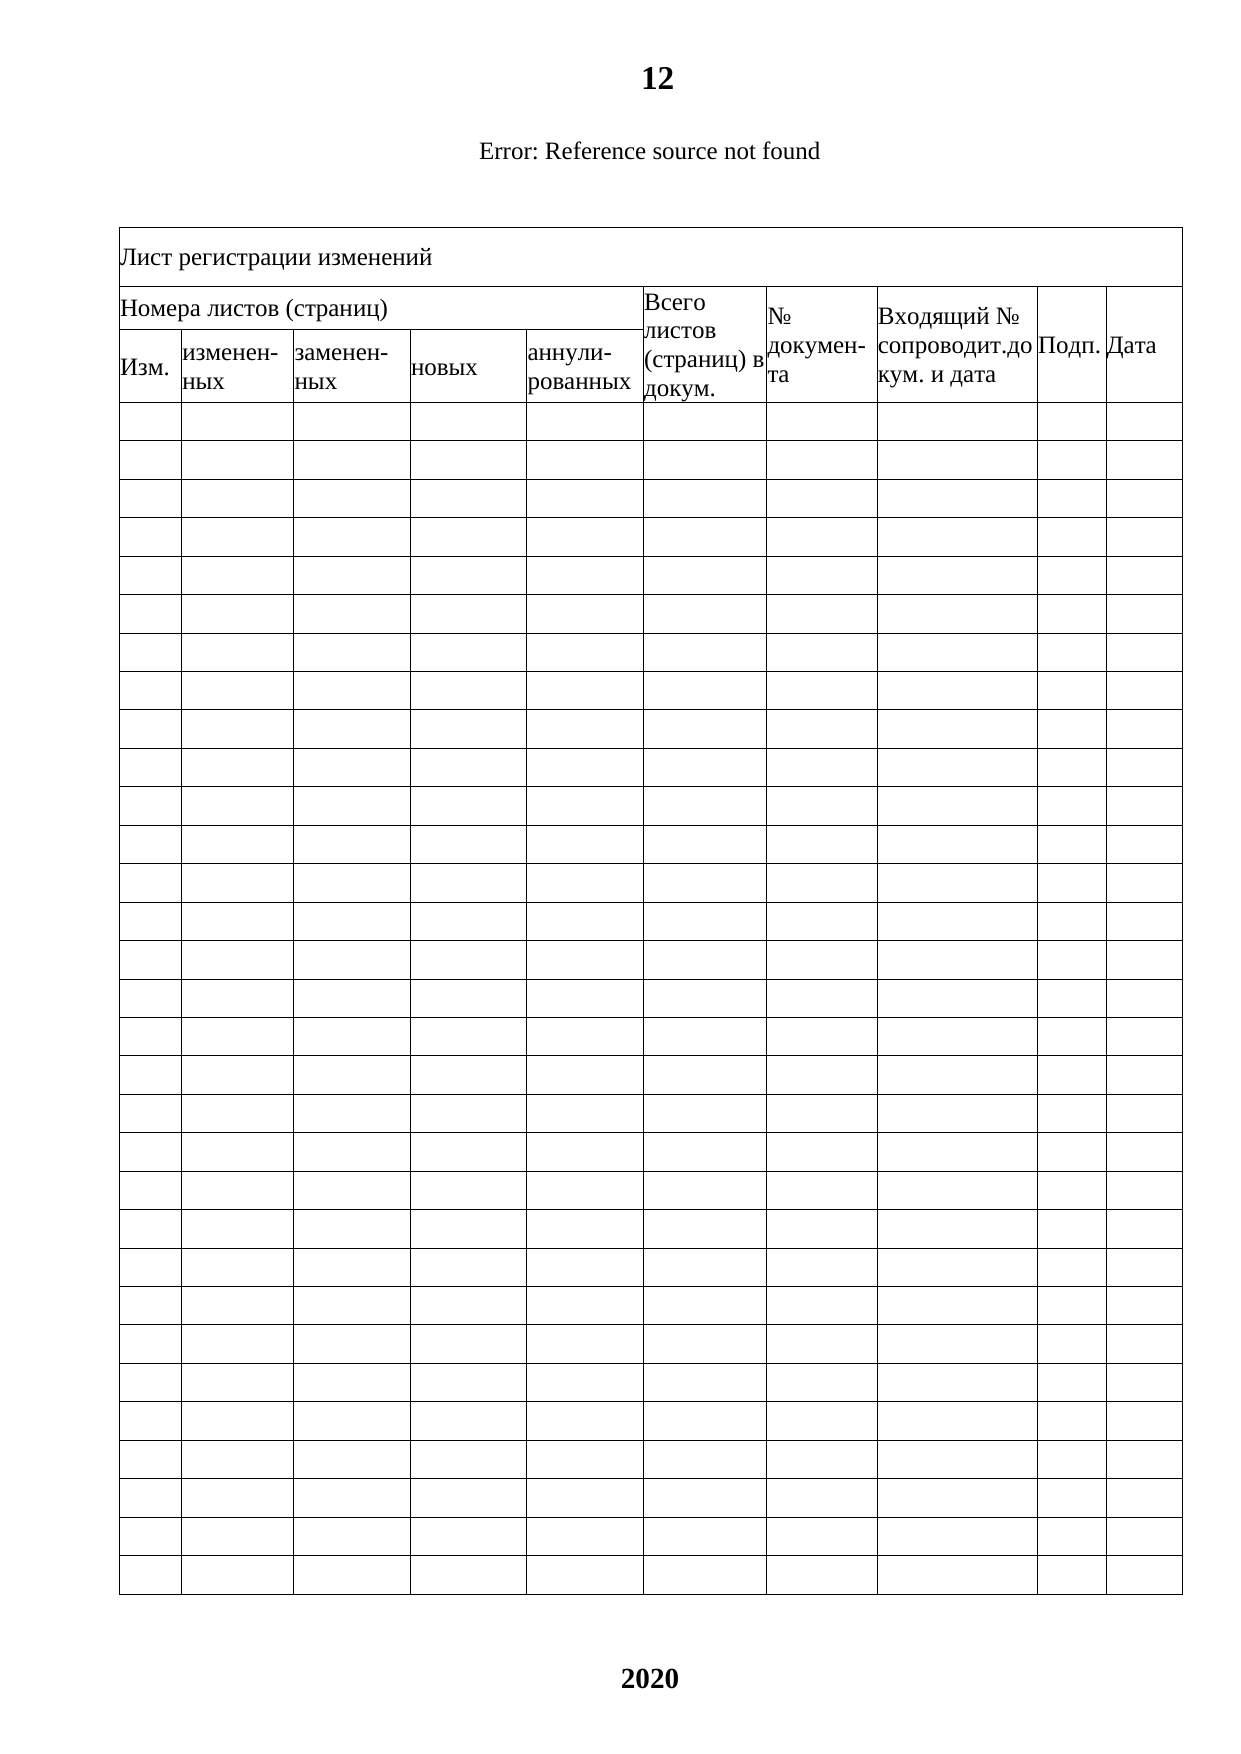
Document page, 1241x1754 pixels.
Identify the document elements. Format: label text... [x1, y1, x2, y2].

table_cell [411, 1287, 526, 1324]
table_cell [182, 710, 293, 748]
table_cell [182, 595, 293, 632]
table_cell [1038, 1364, 1106, 1401]
table_cell [878, 441, 1037, 479]
table_cell [182, 980, 293, 1017]
table_cell [1038, 1518, 1106, 1555]
table_cell [411, 941, 526, 978]
table_cell [120, 557, 181, 594]
table_cell [1038, 903, 1106, 940]
table_cell [878, 1556, 1037, 1593]
table_cell [878, 941, 1037, 978]
table_cell [1038, 864, 1106, 902]
table_cell [411, 634, 526, 671]
table_cell [1107, 1287, 1182, 1324]
table_cell [294, 980, 410, 1017]
table_cell [120, 1325, 181, 1363]
table_cell [1038, 1095, 1106, 1132]
table_cell [1038, 1133, 1106, 1171]
table_cell [1038, 941, 1106, 978]
table_cell [767, 864, 877, 902]
table_cell [767, 518, 877, 556]
table_cell [878, 403, 1037, 440]
table_cell [527, 1133, 643, 1171]
table_cell [182, 864, 293, 902]
table_cell [120, 595, 181, 632]
table_cell [294, 749, 410, 786]
table_cell [527, 634, 643, 671]
table_cell [767, 557, 877, 594]
table_cell [411, 1172, 526, 1209]
table_cell [411, 403, 526, 440]
table_cell [1038, 595, 1106, 632]
table_cell [1107, 864, 1182, 902]
table_cell [294, 557, 410, 594]
table_cell [411, 1056, 526, 1094]
table_cell новых [411, 330, 526, 402]
table_cell [527, 1479, 643, 1517]
table_cell [644, 1479, 766, 1517]
table_cell [878, 518, 1037, 556]
table_cell [1107, 1518, 1182, 1555]
table_cell [644, 1364, 766, 1401]
table_cell [644, 1325, 766, 1363]
table_cell [1107, 710, 1182, 748]
table_cell [120, 864, 181, 902]
table_cell [182, 1325, 293, 1363]
table_cell [1107, 903, 1182, 940]
table_cell [182, 941, 293, 978]
table_cell [527, 749, 643, 786]
table_cell [527, 1056, 643, 1094]
table_cell [120, 1249, 181, 1286]
table_cell [411, 864, 526, 902]
table_cell [411, 1518, 526, 1555]
table_cell [644, 710, 766, 748]
table_cell [294, 1325, 410, 1363]
table_cell [878, 1479, 1037, 1517]
table_cell [1107, 1210, 1182, 1247]
table_cell [644, 1287, 766, 1324]
table_cell [767, 595, 877, 632]
table_cell [120, 1556, 181, 1593]
table_cell [527, 1441, 643, 1478]
table_cell [878, 557, 1037, 594]
table_cell [1107, 403, 1182, 440]
table_cell [1107, 941, 1182, 978]
table_cell [182, 1287, 293, 1324]
table_cell [411, 480, 526, 517]
table_cell [1038, 980, 1106, 1017]
table_cell [182, 826, 293, 863]
table_cell [120, 672, 181, 709]
table_cell [644, 749, 766, 786]
table_cell [294, 403, 410, 440]
table_cell [120, 1056, 181, 1094]
table_cell [1038, 1018, 1106, 1055]
table_cell [878, 595, 1037, 632]
table_cell [411, 518, 526, 556]
table_cell [767, 1441, 877, 1478]
table_cell [294, 1479, 410, 1517]
table_cell [878, 864, 1037, 902]
table_cell [411, 441, 526, 479]
table_cell [527, 1325, 643, 1363]
table_cell [644, 634, 766, 671]
table_cell [878, 1325, 1037, 1363]
table_cell [527, 787, 643, 825]
table_cell [411, 980, 526, 1017]
table_cell [878, 1172, 1037, 1209]
table_cell [878, 787, 1037, 825]
table_cell [120, 710, 181, 748]
table_cell [120, 1441, 181, 1478]
table_cell [1038, 672, 1106, 709]
table_cell Номера листов (страниц) [120, 287, 643, 329]
table_cell [1038, 1249, 1106, 1286]
table_cell [182, 403, 293, 440]
table_cell [120, 749, 181, 786]
table_cell [1107, 1402, 1182, 1440]
table_cell [1107, 1018, 1182, 1055]
table_cell [644, 1556, 766, 1593]
table_cell Всего листов (страниц) в докум. [644, 287, 766, 402]
table_cell [294, 1518, 410, 1555]
table_cell [182, 1556, 293, 1593]
table_cell [1038, 1056, 1106, 1094]
table_cell [1038, 1210, 1106, 1247]
table_cell [644, 441, 766, 479]
table_cell [644, 1056, 766, 1094]
table_cell [182, 480, 293, 517]
table_cell [294, 634, 410, 671]
table_cell [1038, 518, 1106, 556]
table_cell [767, 1364, 877, 1401]
table_cell [1038, 403, 1106, 440]
table_cell [120, 518, 181, 556]
table_cell [644, 941, 766, 978]
table_cell [644, 980, 766, 1017]
table_cell [120, 1095, 181, 1132]
table_cell [411, 1441, 526, 1478]
table_cell [182, 787, 293, 825]
table_cell [644, 518, 766, 556]
table_cell [878, 1210, 1037, 1247]
table_cell [411, 672, 526, 709]
table_cell [1038, 1556, 1106, 1593]
table_cell [878, 634, 1037, 671]
table_cell [1038, 1402, 1106, 1440]
table_cell [1107, 595, 1182, 632]
table_cell [644, 826, 766, 863]
table_cell [527, 1402, 643, 1440]
table_cell [1107, 518, 1182, 556]
table_cell [644, 1249, 766, 1286]
table_cell [527, 403, 643, 440]
table_cell [120, 1518, 181, 1555]
table_cell [1038, 441, 1106, 479]
table_cell [411, 1479, 526, 1517]
table_cell [120, 903, 181, 940]
table_cell [527, 480, 643, 517]
table_cell [1107, 1133, 1182, 1171]
table_cell [1107, 1172, 1182, 1209]
table_cell [411, 1325, 526, 1363]
table_cell [767, 403, 877, 440]
table_cell [120, 1172, 181, 1209]
table_cell [1038, 557, 1106, 594]
table_cell [878, 1518, 1037, 1555]
table_cell [878, 480, 1037, 517]
table_cell [767, 1518, 877, 1555]
table_cell [1107, 557, 1182, 594]
table_cell [411, 749, 526, 786]
table_cell [878, 672, 1037, 709]
table_cell [767, 1287, 877, 1324]
table_cell [767, 441, 877, 479]
table_cell [120, 1210, 181, 1247]
table_cell [182, 903, 293, 940]
table_cell [767, 672, 877, 709]
table_cell [527, 1172, 643, 1209]
table_cell [1107, 672, 1182, 709]
table_cell [294, 941, 410, 978]
table_cell [411, 1210, 526, 1247]
table_cell [411, 710, 526, 748]
table_cell [1107, 1249, 1182, 1286]
table_cell [527, 1210, 643, 1247]
table_cell [1107, 1479, 1182, 1517]
table_cell [767, 1133, 877, 1171]
table_cell [182, 1133, 293, 1171]
table_cell [644, 1095, 766, 1132]
table_cell [294, 1287, 410, 1324]
table_cell [644, 1402, 766, 1440]
table_cell [1107, 980, 1182, 1017]
table_cell [1107, 1364, 1182, 1401]
table_cell [644, 1018, 766, 1055]
table_cell [411, 1556, 526, 1593]
table_cell [878, 1133, 1037, 1171]
table_cell [294, 1249, 410, 1286]
table_cell [182, 749, 293, 786]
table_cell [182, 1518, 293, 1555]
table_cell [767, 903, 877, 940]
table_cell [182, 1210, 293, 1247]
table_cell [767, 1172, 877, 1209]
table_cell [120, 1479, 181, 1517]
table_cell [294, 1441, 410, 1478]
table_cell [1107, 1056, 1182, 1094]
table_cell [182, 672, 293, 709]
table_cell [411, 1249, 526, 1286]
table_cell [644, 403, 766, 440]
table_cell [767, 1479, 877, 1517]
table_cell [1107, 1325, 1182, 1363]
table_cell [294, 710, 410, 748]
table_cell [527, 826, 643, 863]
table_cell [120, 1287, 181, 1324]
table_cell [1107, 634, 1182, 671]
table_cell [182, 1018, 293, 1055]
table_cell [878, 749, 1037, 786]
table_cell [1038, 1479, 1106, 1517]
table_cell [120, 1133, 181, 1171]
table_cell [527, 1095, 643, 1132]
table_cell [182, 1056, 293, 1094]
table_cell [878, 1441, 1037, 1478]
table_cell [294, 864, 410, 902]
table_cell [294, 826, 410, 863]
table_cell [411, 1018, 526, 1055]
table_cell [294, 903, 410, 940]
table_cell [120, 1018, 181, 1055]
table_cell [878, 710, 1037, 748]
table_cell № докумен-та [767, 287, 877, 402]
table_cell [120, 1364, 181, 1401]
table_cell [527, 1364, 643, 1401]
table_cell [411, 1402, 526, 1440]
table_cell [411, 595, 526, 632]
table_cell [644, 672, 766, 709]
table_cell [411, 1133, 526, 1171]
table_cell [527, 518, 643, 556]
table_cell Подп. [1038, 287, 1106, 402]
table_cell [527, 1287, 643, 1324]
table_cell [644, 557, 766, 594]
table_cell [644, 1518, 766, 1555]
table_cell [294, 787, 410, 825]
table_cell [1038, 826, 1106, 863]
table_cell [1107, 787, 1182, 825]
table_cell [182, 1479, 293, 1517]
table_cell [767, 980, 877, 1017]
table_cell [120, 403, 181, 440]
table_cell [182, 557, 293, 594]
table_cell [120, 634, 181, 671]
table_cell [1107, 826, 1182, 863]
table_cell [1107, 1556, 1182, 1593]
table_cell [1107, 1095, 1182, 1132]
table_cell [411, 826, 526, 863]
table_cell [878, 1287, 1037, 1324]
table_cell [644, 595, 766, 632]
table_cell [878, 1249, 1037, 1286]
table_cell [1038, 480, 1106, 517]
table_cell [1038, 634, 1106, 671]
table_cell [878, 980, 1037, 1017]
table_cell аннули-рованных [527, 330, 643, 402]
table_cell [294, 595, 410, 632]
table_cell [1038, 1172, 1106, 1209]
table_cell [527, 441, 643, 479]
table_cell [767, 941, 877, 978]
table_cell [1038, 1287, 1106, 1324]
table_cell [294, 1018, 410, 1055]
table_cell [294, 1172, 410, 1209]
table_cell [120, 787, 181, 825]
table_cell [294, 441, 410, 479]
table_cell [767, 749, 877, 786]
table_cell [120, 441, 181, 479]
table_cell [767, 1210, 877, 1247]
table_cell [767, 1095, 877, 1132]
table_cell [767, 787, 877, 825]
table_cell [767, 1325, 877, 1363]
table_cell [411, 903, 526, 940]
table_cell [294, 1056, 410, 1094]
table_cell [767, 1056, 877, 1094]
table_cell [1107, 749, 1182, 786]
table_cell изменен-ных [182, 330, 293, 402]
table_cell [182, 1172, 293, 1209]
table_cell [767, 1018, 877, 1055]
table_cell [767, 480, 877, 517]
table_cell [767, 1249, 877, 1286]
table_cell [527, 980, 643, 1017]
table_cell [411, 1095, 526, 1132]
table_cell [644, 1133, 766, 1171]
table_cell [1038, 1441, 1106, 1478]
table_cell [294, 1133, 410, 1171]
table_cell [878, 1095, 1037, 1132]
table_cell [527, 1018, 643, 1055]
table_cell [294, 672, 410, 709]
table_cell [120, 1402, 181, 1440]
table_cell [527, 672, 643, 709]
table_cell [1038, 1325, 1106, 1363]
table_cell [1107, 441, 1182, 479]
table_cell [294, 518, 410, 556]
table_cell [182, 518, 293, 556]
table_cell [767, 710, 877, 748]
table_cell [294, 1556, 410, 1593]
table_cell [411, 787, 526, 825]
table_cell [182, 1402, 293, 1440]
table_cell [294, 1210, 410, 1247]
table_cell [182, 1249, 293, 1286]
table_cell [644, 480, 766, 517]
table_cell [878, 903, 1037, 940]
table_cell [878, 1018, 1037, 1055]
table_header Лист регистрации изменений [120, 228, 1182, 286]
table_cell [878, 826, 1037, 863]
table_cell [527, 557, 643, 594]
table_cell [767, 634, 877, 671]
table_cell [644, 1441, 766, 1478]
table_cell [182, 441, 293, 479]
table_cell [644, 864, 766, 902]
table_cell [527, 1556, 643, 1593]
table_cell [294, 1095, 410, 1132]
table_cell [1038, 710, 1106, 748]
table_cell [1038, 749, 1106, 786]
table_cell [527, 1518, 643, 1555]
table_cell [1038, 787, 1106, 825]
table_cell [411, 557, 526, 594]
table_cell [182, 1095, 293, 1132]
table_cell [767, 826, 877, 863]
table_cell [120, 480, 181, 517]
table_cell [878, 1364, 1037, 1401]
table_cell [182, 1364, 293, 1401]
table_cell [527, 903, 643, 940]
table_cell [767, 1402, 877, 1440]
table_cell [182, 634, 293, 671]
table_cell [294, 480, 410, 517]
table_cell [294, 1364, 410, 1401]
table_cell [1107, 1441, 1182, 1478]
table_cell [644, 1172, 766, 1209]
table_cell [878, 1402, 1037, 1440]
table_cell [120, 826, 181, 863]
table_cell заменен-ных [294, 330, 410, 402]
table_cell [878, 1056, 1037, 1094]
table_cell [527, 864, 643, 902]
table_cell [120, 980, 181, 1017]
table_cell [644, 787, 766, 825]
table_cell [527, 710, 643, 748]
table_cell Входящий № сопроводит.докум. и дата [878, 287, 1037, 402]
table_cell [644, 1210, 766, 1247]
table_cell [182, 1441, 293, 1478]
table_cell [120, 941, 181, 978]
table_cell [294, 1402, 410, 1440]
table_cell Дата [1107, 287, 1182, 402]
table_cell [527, 595, 643, 632]
table_cell [527, 941, 643, 978]
table_cell [1107, 480, 1182, 517]
table_cell [527, 1249, 643, 1286]
table_cell [767, 1556, 877, 1593]
table_cell [411, 1364, 526, 1401]
table_cell Изм. [120, 330, 181, 402]
table_cell [644, 903, 766, 940]
